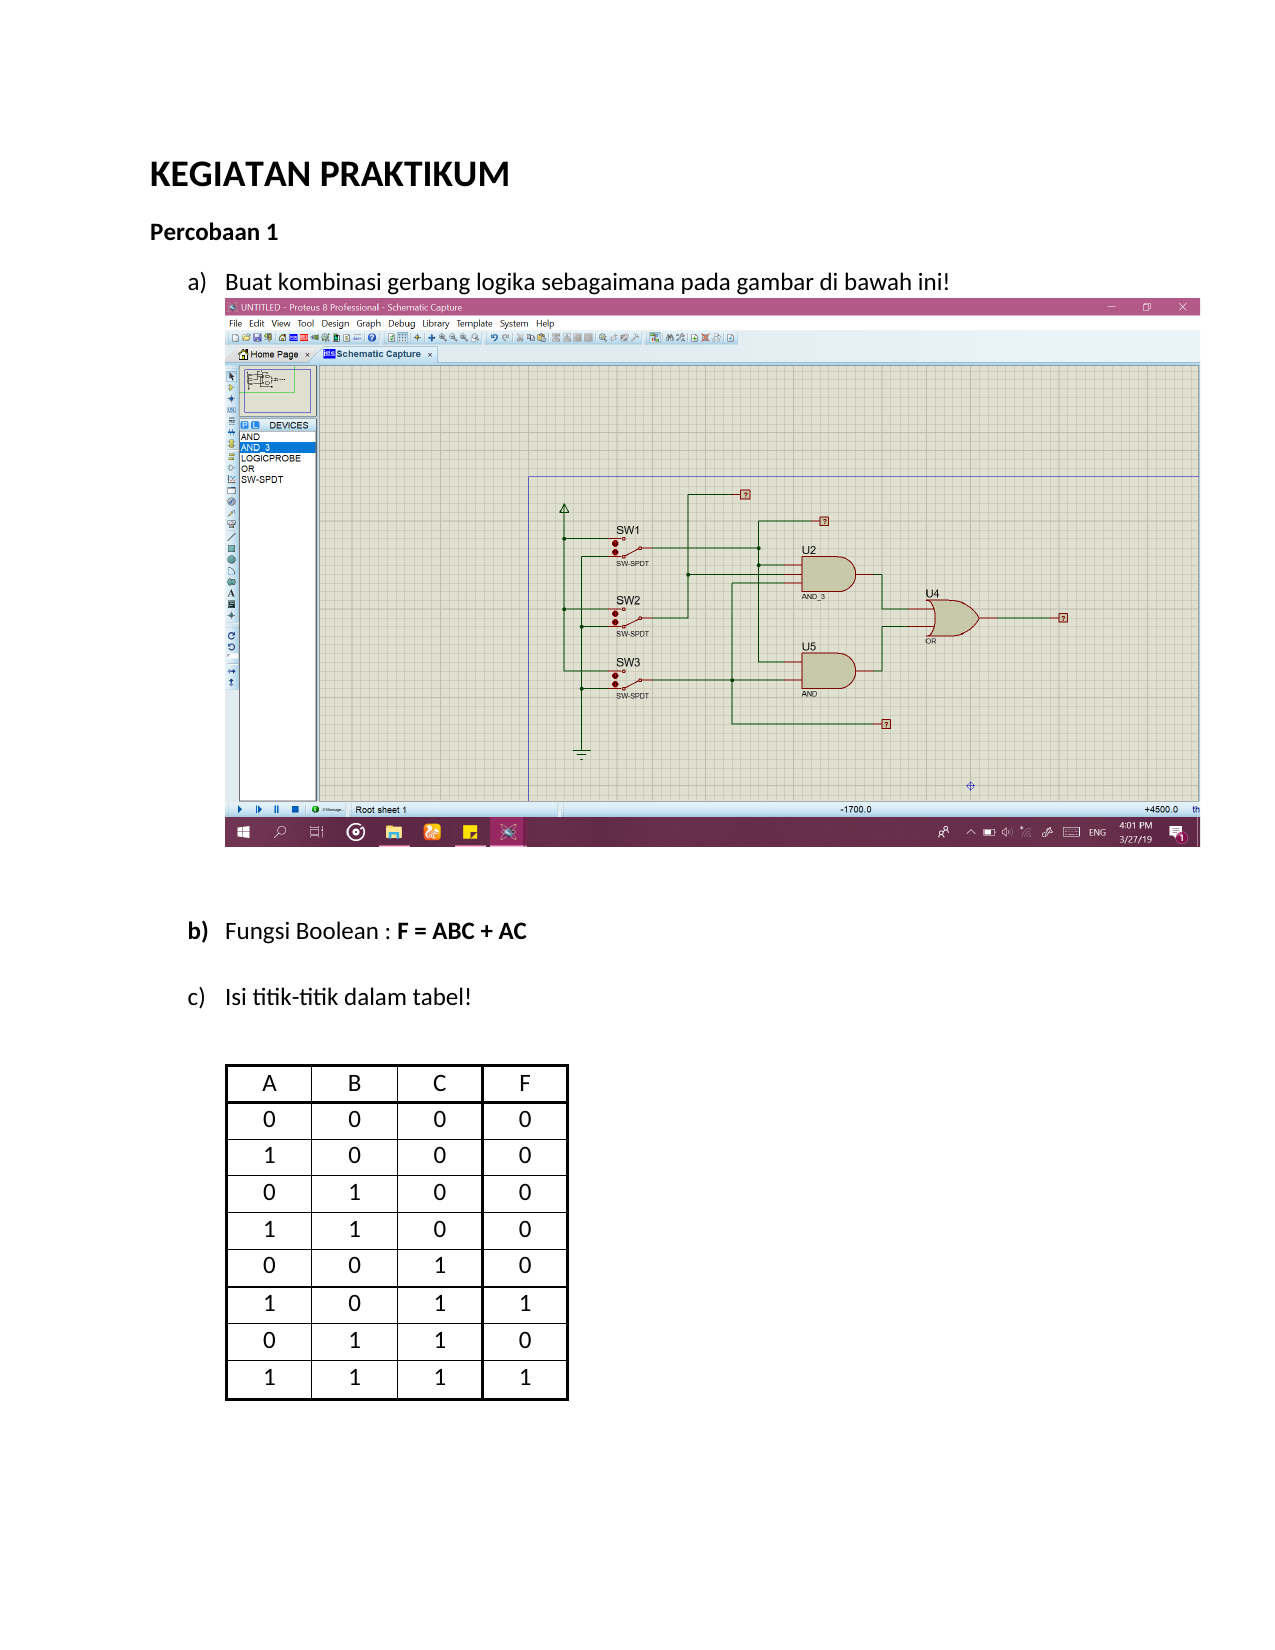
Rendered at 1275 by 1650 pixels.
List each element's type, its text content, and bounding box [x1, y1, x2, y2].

table_cell 0 [484, 1250, 566, 1286]
table_cell 1 [484, 1288, 566, 1323]
table_cell 1 [398, 1361, 481, 1398]
table_cell 0 [484, 1213, 566, 1248]
table_cell 1 [228, 1140, 311, 1175]
table_cell 0 [312, 1104, 397, 1138]
table_header A [228, 1067, 311, 1101]
table_cell 1 [228, 1361, 311, 1398]
picture [225, 298, 1200, 847]
text Percobaan 1 [150, 216, 1125, 247]
table_cell 1 [398, 1324, 481, 1360]
table_cell 1 [312, 1324, 397, 1360]
table_cell 0 [484, 1176, 566, 1212]
table_cell 1 [312, 1176, 397, 1212]
table_header B [312, 1067, 397, 1101]
table_header F [484, 1067, 566, 1101]
table_cell 1 [398, 1250, 481, 1286]
table_cell 0 [484, 1324, 566, 1360]
table_cell 0 [312, 1140, 397, 1175]
table_cell 0 [312, 1250, 397, 1286]
table_cell 0 [312, 1288, 397, 1323]
table_cell 0 [228, 1176, 311, 1212]
table_cell 0 [484, 1140, 566, 1175]
table_cell 0 [484, 1104, 566, 1138]
list Isi titik-titik dalam tabel! [187, 981, 1125, 1012]
table_cell 0 [228, 1250, 311, 1286]
table_cell 0 [228, 1324, 311, 1360]
table_cell 1 [398, 1288, 481, 1323]
table_cell 0 [398, 1176, 481, 1212]
table_cell 1 [484, 1361, 566, 1398]
table_cell 1 [228, 1288, 311, 1323]
list Buat kombinasi gerbang logika sebagaimana pada gambar di bawah ini! [187, 266, 1125, 296]
table_cell 0 [228, 1104, 311, 1138]
list Fungsi Boolean : F = ABC + AC [187, 916, 1125, 946]
table_cell 1 [312, 1361, 397, 1398]
table_cell 1 [228, 1213, 311, 1248]
table_header C [398, 1067, 481, 1101]
table_cell 1 [312, 1213, 397, 1248]
table_cell 0 [398, 1140, 481, 1175]
text KEGIATAN PRAKTIKUM [150, 150, 1125, 196]
table_cell 0 [398, 1213, 481, 1248]
table_cell 0 [398, 1104, 481, 1138]
